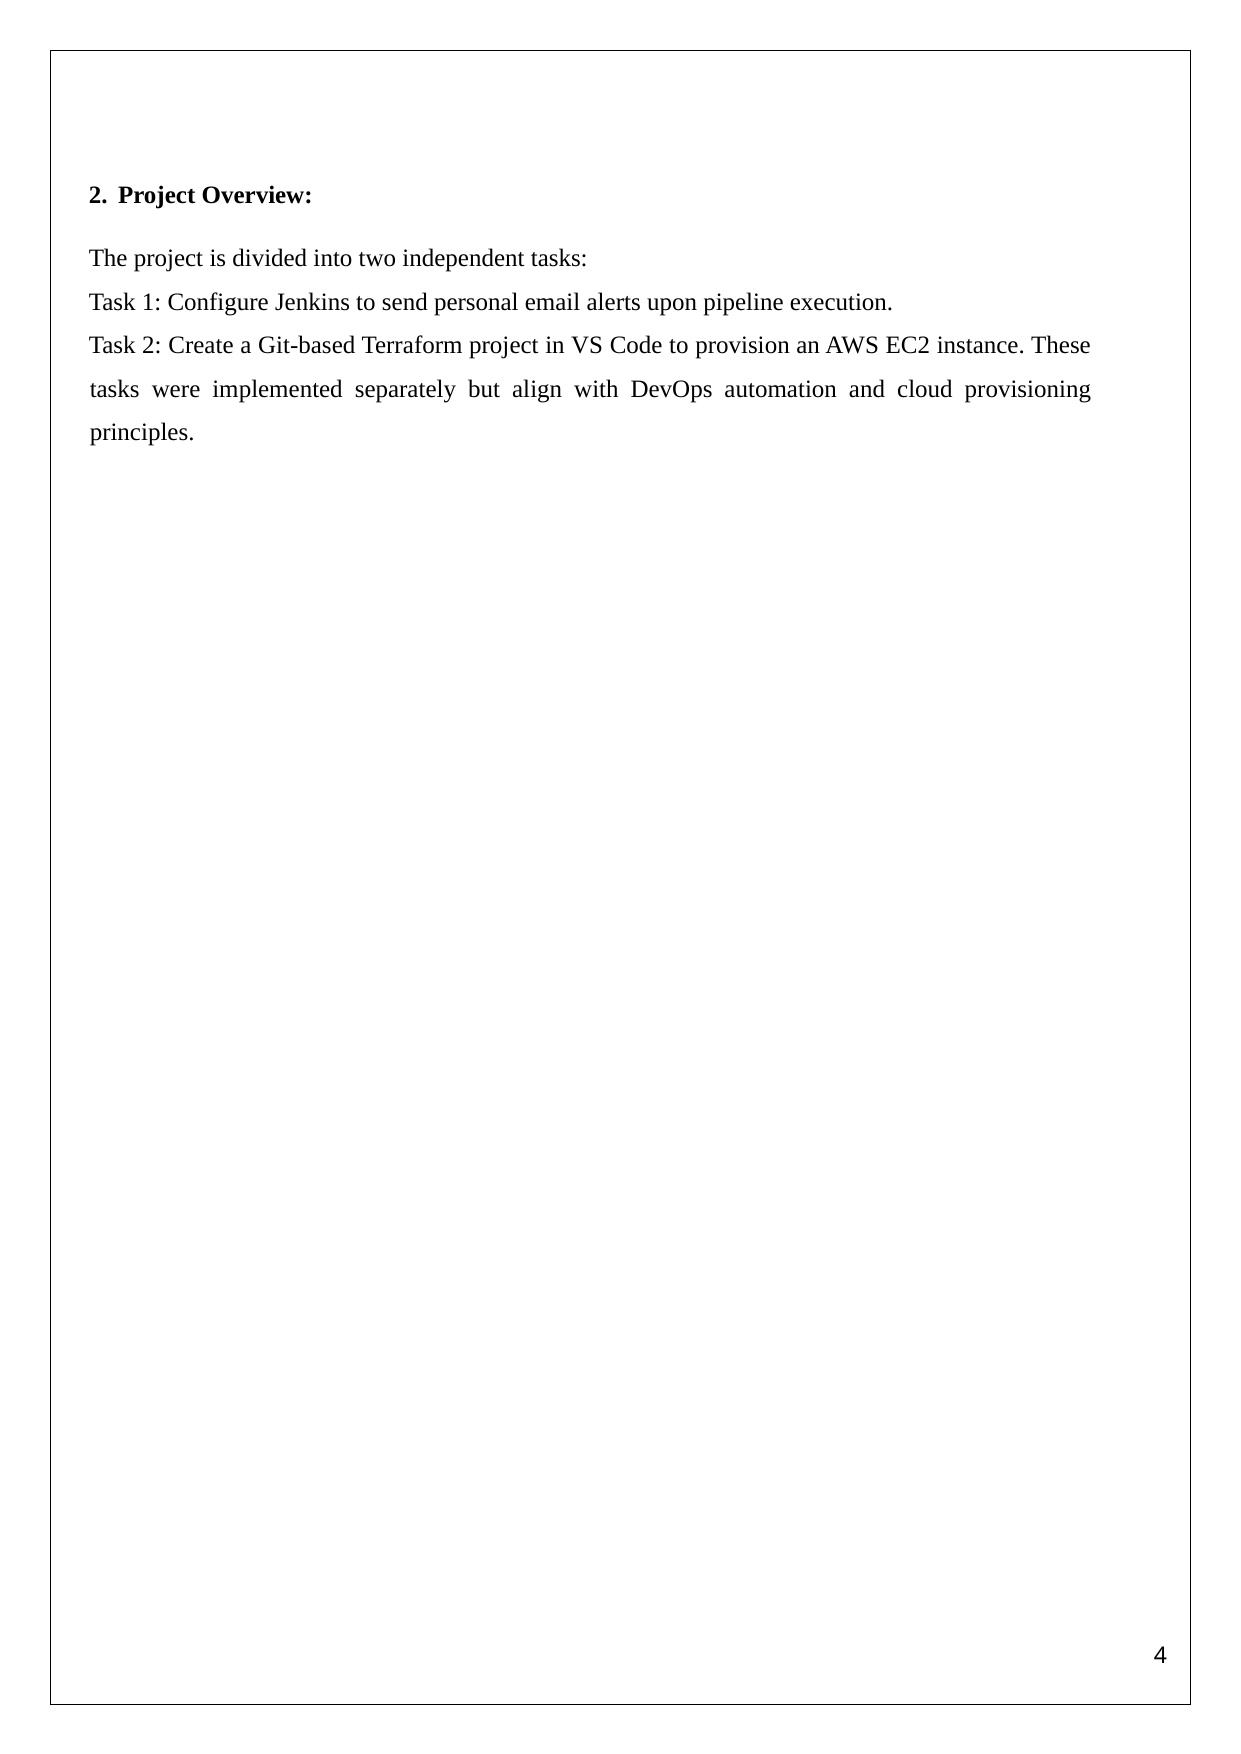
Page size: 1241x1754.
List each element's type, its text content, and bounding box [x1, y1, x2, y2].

text Task 1: Configure Jenkins to send personal email alerts upon pipeline execution. [88, 287, 1133, 315]
text The project is divided into two independent tasks: [88, 243, 1133, 271]
text Task 2: Create a Git-based Terraform project in VS Code to provision an AWS EC2 instance. These tasks were implemented separately but align with DevOps automation and cloud provisioning principles. [88, 331, 1092, 446]
list Project Overview: [88, 180, 742, 209]
